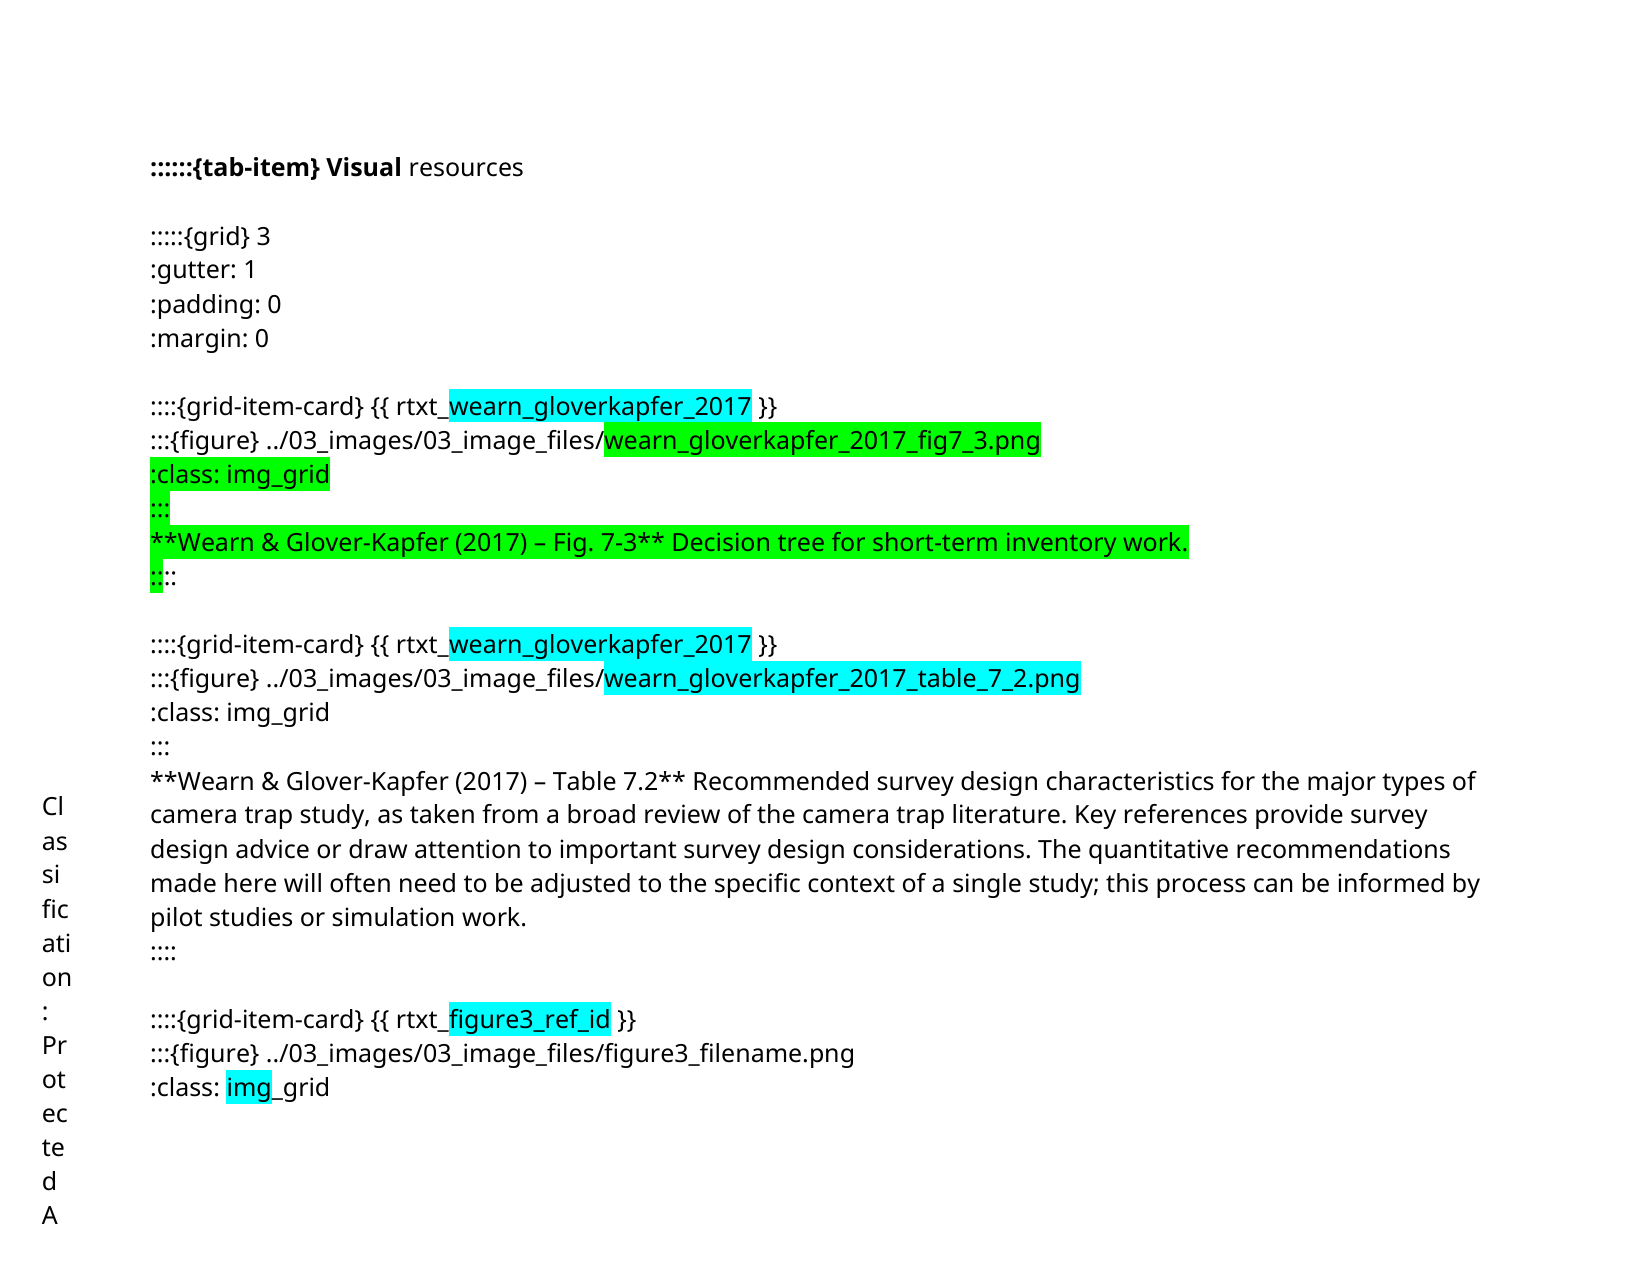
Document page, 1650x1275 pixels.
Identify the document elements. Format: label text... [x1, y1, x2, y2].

text ::::{grid-item-card} {{ rtxt_wearn_gloverkapfer_2017 }} :::{figure} ../03_images/03_image_files/wearn_gloverkapfer_2017_fig7_3.png :class: img_grid ::: **Wearn & Glover-Kapfer (2017) – Fig. 7-3** Decision tree for short-term inventory work. :::: [150, 388, 1500, 627]
text ::::{grid-item-card} {{ rtxt_wearn_gloverkapfer_2017 }} :::{figure} ../03_images/03_image_files/wearn_gloverkapfer_2017_table_7_2.png :class: img_grid ::: **Wearn & Glover-Kapfer (2017) – Table 7.2** Recommended survey design characteristics for the major types of camera trap study, as taken from a broad review of the camera trap literature. Key references provide survey design advice or draw attention to important survey design considerations. The quantitative recommendations made here will often need to be adjusted to the specific context of a single study; this process can be informed by pilot studies or simulation work. :::: [150, 627, 1500, 1002]
text :::::{grid} 3 :gutter: 1 :padding: 0 :margin: 0 [150, 218, 1500, 388]
text ::::::{tab-item} Visual resources [150, 150, 1500, 218]
